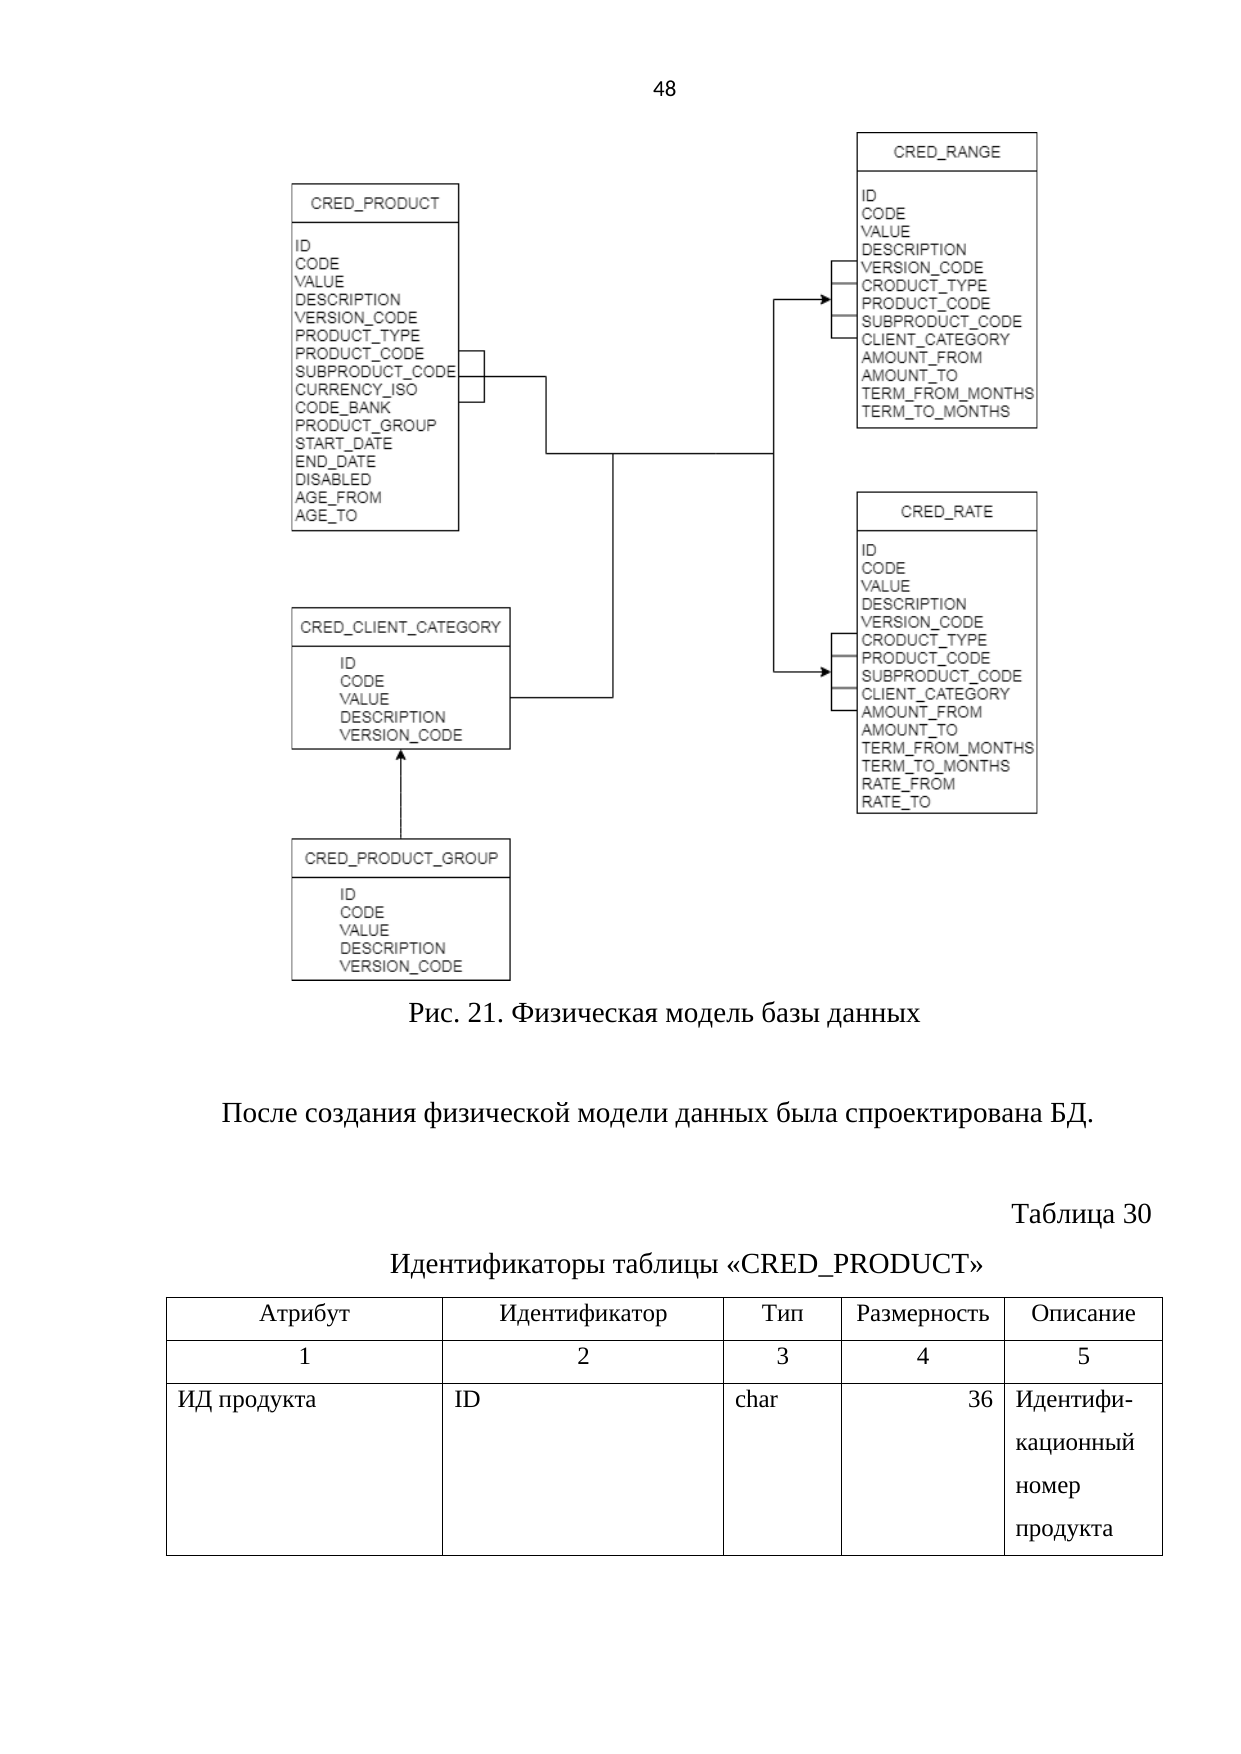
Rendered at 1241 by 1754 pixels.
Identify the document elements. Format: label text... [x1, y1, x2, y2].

table_header Идентификатор [443, 1298, 723, 1340]
table_header Атрибут [167, 1298, 442, 1340]
table_cell 5 [1005, 1341, 1162, 1383]
text Таблица 30 [177, 1196, 1152, 1230]
table_header Тип [724, 1298, 841, 1340]
table_header Размерность [842, 1298, 1004, 1340]
table_cell 3 [724, 1341, 841, 1383]
table_cell Идентифи-кационный номер продукта [1005, 1384, 1162, 1555]
picture [291, 132, 1038, 981]
table_cell 36 [842, 1384, 1004, 1555]
table_cell 4 [842, 1341, 1004, 1383]
table_cell ИД продукта [167, 1384, 442, 1555]
table_cell char [724, 1384, 841, 1555]
table_cell 1 [167, 1341, 442, 1383]
table_cell ID [443, 1384, 723, 1555]
text Рис. 21. Физическая модель базы данных [177, 995, 1152, 1028]
text Идентификаторы таблицы «CRED_PRODUCT» [177, 1246, 1152, 1280]
table_cell 2 [443, 1341, 723, 1383]
text После создания физической модели данных была спроектирована БД. [177, 1096, 1152, 1129]
table_header Описание [1005, 1298, 1162, 1340]
